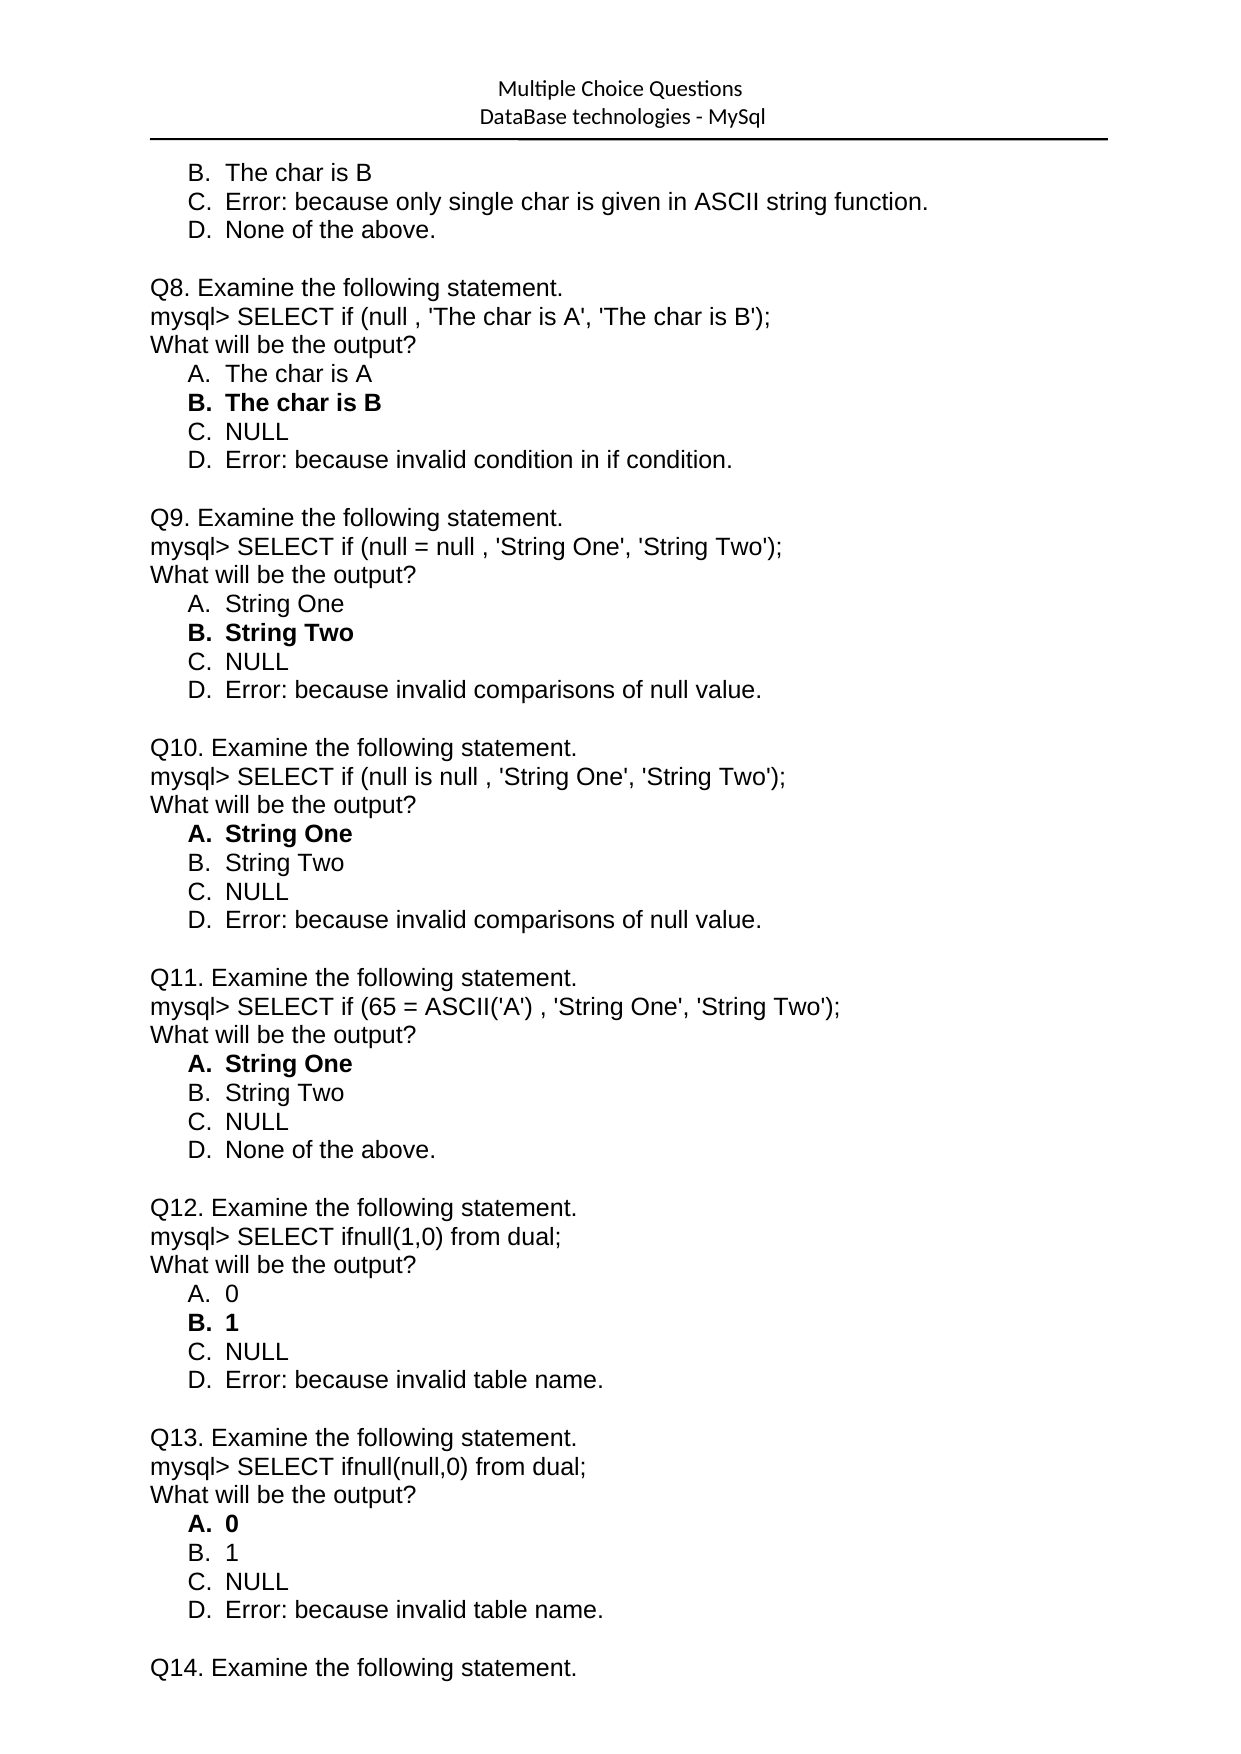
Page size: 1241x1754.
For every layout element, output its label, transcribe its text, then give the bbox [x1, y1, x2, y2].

list String Two [187, 1078, 1090, 1107]
list String Two [187, 618, 1090, 647]
text What will be the output? [150, 790, 1090, 819]
text Q9. Examine the following statement. [150, 503, 1090, 532]
list NULL [187, 417, 1090, 445]
list Error: because invalid comparisons of null value. [187, 905, 1090, 934]
text mysql> SELECT ifnull(null,0) from dual; [150, 1452, 1090, 1480]
list Error: because invalid comparisons of null value. [187, 675, 1090, 704]
text mysql> SELECT if (null , 'The char is A', 'The char is B'); [150, 302, 1090, 330]
text What will be the output? [150, 1480, 1090, 1509]
list NULL [187, 647, 1090, 675]
list 0 [187, 1509, 1090, 1538]
text Q10. Examine the following statement. [150, 733, 1090, 762]
text Q11. Examine the following statement. [150, 963, 1090, 992]
list 1 [187, 1538, 1090, 1567]
text mysql> SELECT if (65 = ASCII('A') , 'String One', 'String Two'); [150, 992, 1090, 1020]
list Error: because invalid table name. [187, 1365, 1090, 1394]
text What will be the output? [150, 1020, 1090, 1049]
text Q12. Examine the following statement. [150, 1193, 1090, 1222]
text Q13. Examine the following statement. [150, 1423, 1090, 1452]
list NULL [187, 1567, 1090, 1595]
text What will be the output? [150, 1250, 1090, 1279]
list String One [187, 589, 1090, 618]
list 1 [187, 1308, 1090, 1337]
list The char is A [187, 359, 1090, 388]
list None of the above. [187, 1135, 1090, 1164]
text mysql> SELECT ifnull(1,0) from dual; [150, 1222, 1090, 1250]
list NULL [187, 1337, 1090, 1365]
text mysql> SELECT if (null is null , 'String One', 'String Two'); [150, 762, 1090, 790]
list NULL [187, 877, 1090, 905]
list None of the above. [187, 215, 1090, 244]
text Q8. Examine the following statement. [150, 273, 1090, 302]
text mysql> SELECT if (null = null , 'String One', 'String Two'); [150, 532, 1090, 560]
list Error: because invalid table name. [187, 1595, 1090, 1624]
text Q14. Examine the following statement. [150, 1653, 1090, 1682]
list NULL [187, 1107, 1090, 1135]
list String One [187, 819, 1090, 848]
list String One [187, 1049, 1090, 1078]
list The char is B [187, 388, 1090, 417]
list Error: because invalid condition in if condition. [187, 445, 1090, 474]
list 0 [187, 1279, 1090, 1308]
list Error: because only single char is given in ASCII string function. [187, 187, 1090, 215]
text What will be the output? [150, 330, 1090, 359]
text What will be the output? [150, 560, 1090, 589]
list The char is B [187, 158, 1090, 187]
list String Two [187, 848, 1090, 877]
